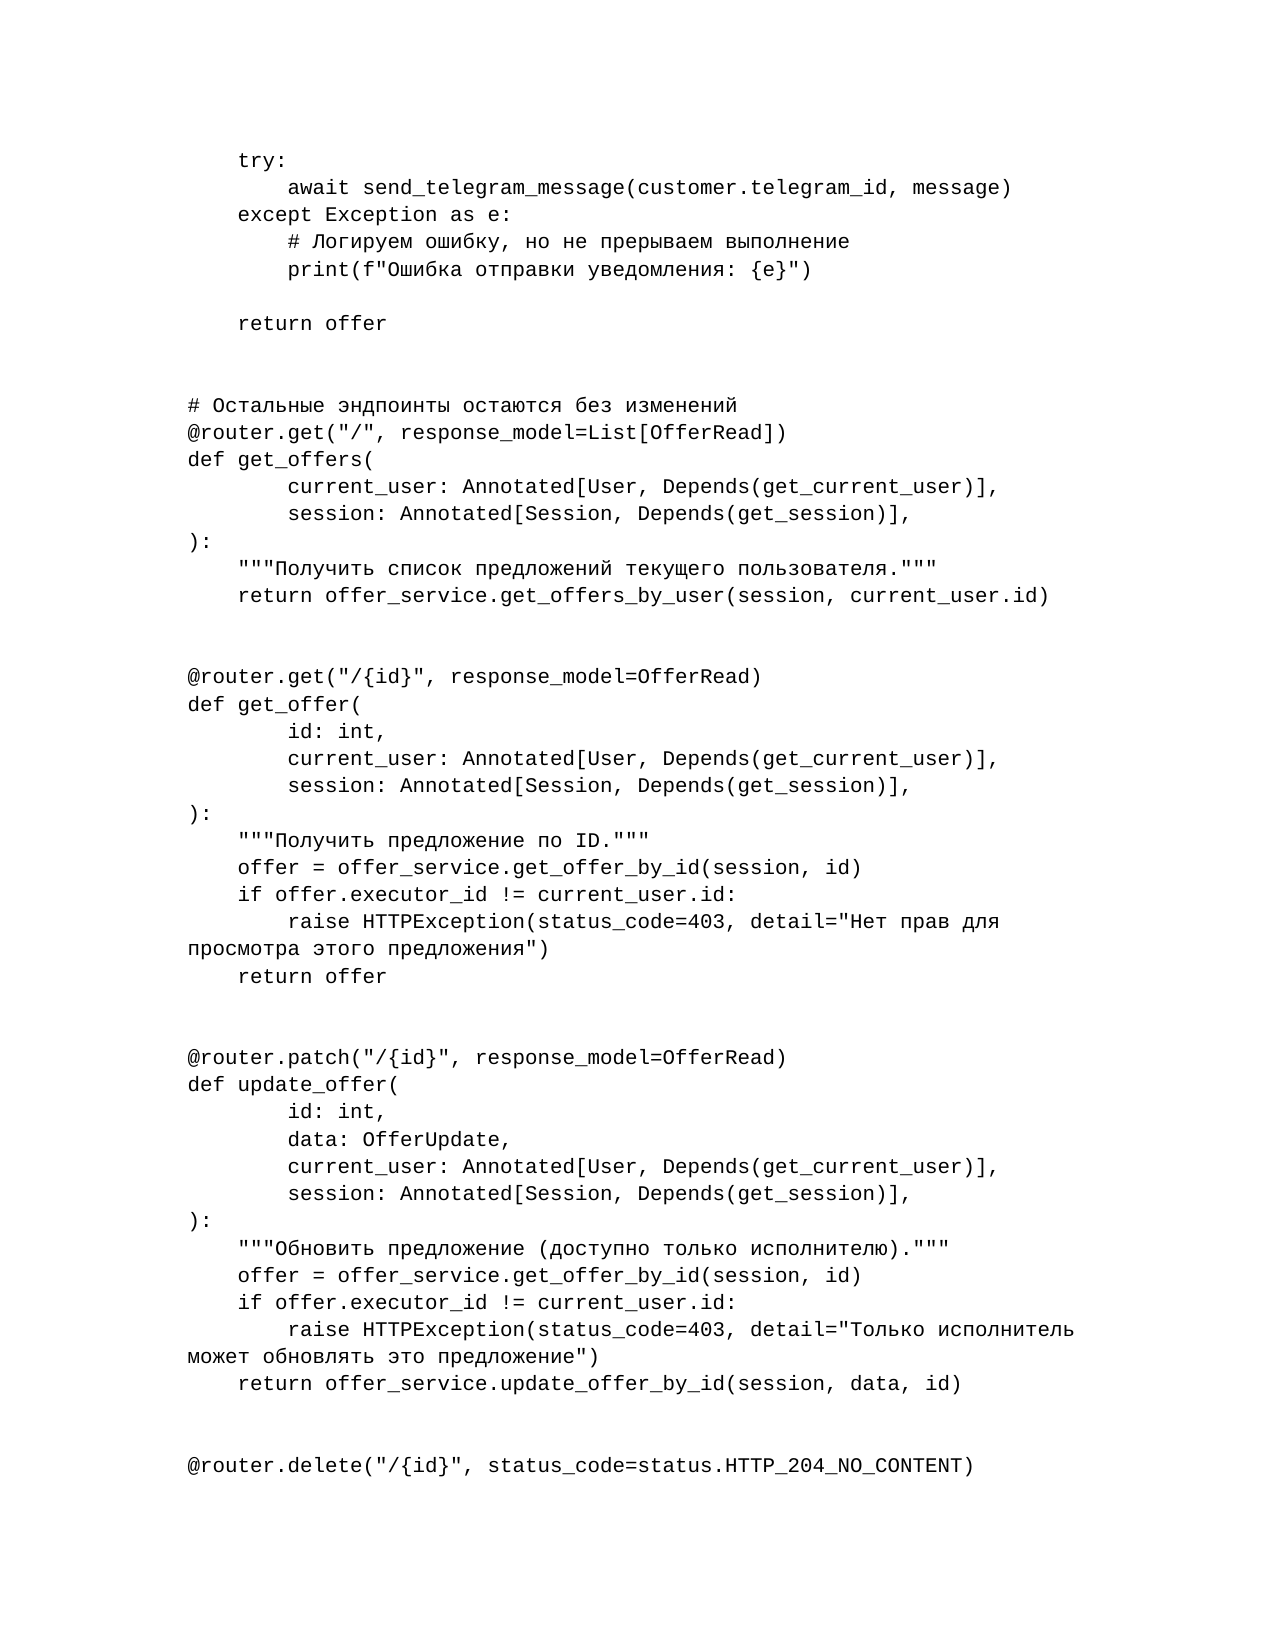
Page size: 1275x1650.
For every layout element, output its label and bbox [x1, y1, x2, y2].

text [187, 150, 1087, 1479]
